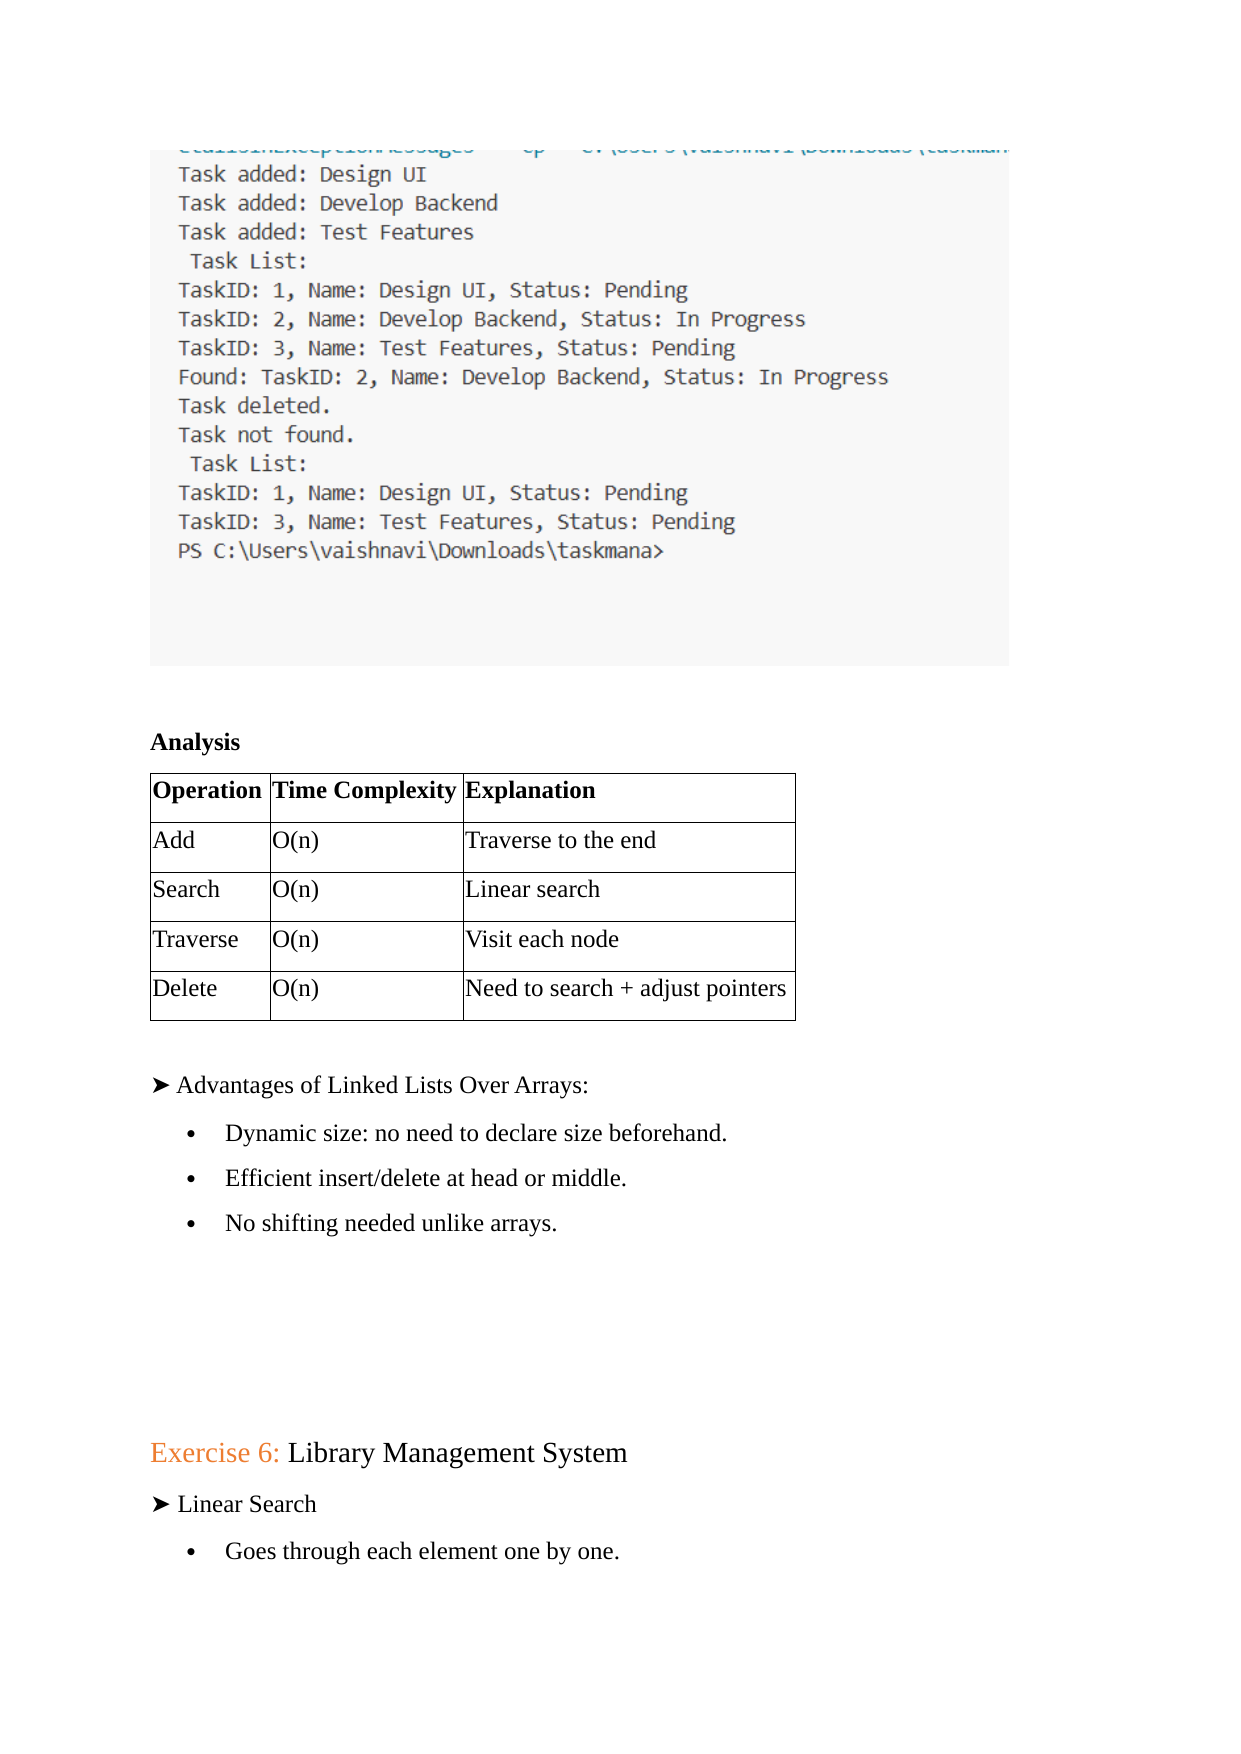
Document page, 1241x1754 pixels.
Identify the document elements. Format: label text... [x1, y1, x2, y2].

list Dynamic size: no need to declare size beforehand. [187, 1118, 1090, 1146]
text ➤ Linear Search [150, 1486, 1090, 1520]
table_cell Delete [151, 972, 270, 1020]
list Efficient insert/delete at head or middle. [187, 1163, 1090, 1192]
table_cell O(n) [271, 823, 463, 872]
table_cell O(n) [271, 873, 463, 921]
list Goes through each element one by one. [187, 1536, 1090, 1565]
table_header Explanation [464, 774, 795, 822]
table_header Operation [151, 774, 270, 822]
text Exercise 6: Library Management System [150, 1436, 1090, 1469]
table_cell O(n) [271, 972, 463, 1020]
text Analysis [150, 727, 1090, 756]
table_cell Linear search [464, 873, 795, 921]
table_header Time Complexity [271, 774, 463, 822]
table_cell Traverse to the end [464, 823, 795, 872]
table_cell Traverse [151, 922, 270, 971]
table_cell Visit each node [464, 922, 795, 971]
text ➤ Advantages of Linked Lists Over Arrays: [150, 1067, 1090, 1101]
list No shifting needed unlike arrays. [187, 1208, 1090, 1237]
table_cell O(n) [271, 922, 463, 971]
table_cell Search [151, 873, 270, 921]
table_cell Add [151, 823, 270, 872]
table_cell Need to search + adjust pointers [464, 972, 795, 1020]
